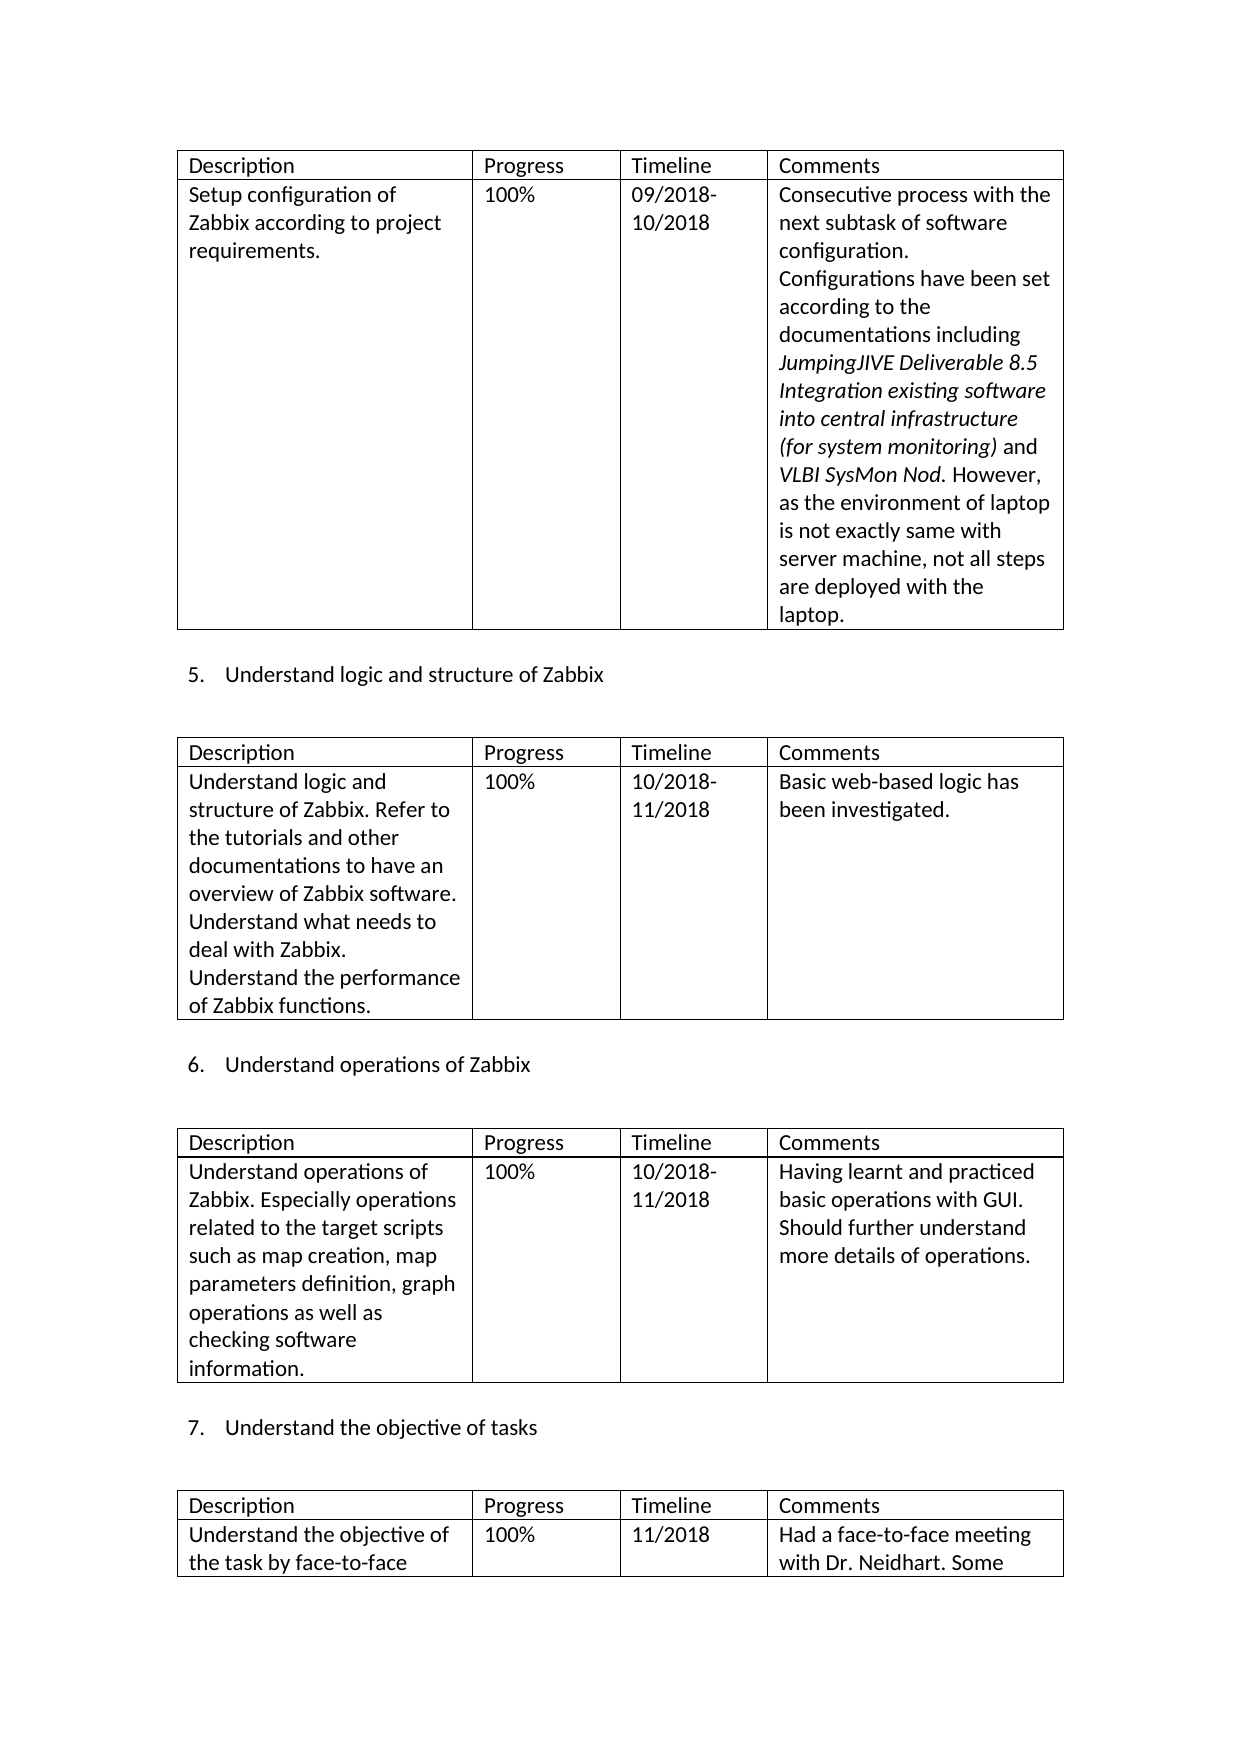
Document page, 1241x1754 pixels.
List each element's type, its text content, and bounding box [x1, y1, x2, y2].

table_header Timeline [621, 1491, 767, 1519]
table_header Progress [473, 151, 620, 179]
table_header Progress [473, 1491, 620, 1519]
table_cell 10/2018-11/2018 [621, 767, 767, 1019]
table_cell 100% [473, 1520, 620, 1576]
table_header Progress [473, 738, 620, 766]
list Understand the objective of tasks [187, 1413, 1090, 1441]
table_cell Understand operations of Zabbix. Especially operations related to the target scripts such as map creation, map parameters definition, graph operations as well as checking software information. [178, 1158, 472, 1382]
table_cell 10/2018-11/2018 [621, 1158, 767, 1382]
table_cell 11/2018 [621, 1520, 767, 1576]
table_cell Setup configuration of Zabbix according to project requirements. [178, 180, 472, 628]
table_cell 100% [473, 180, 620, 628]
list Understand operations of Zabbix [187, 1050, 1090, 1078]
table_header Progress [473, 1129, 620, 1156]
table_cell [178, 1520, 472, 1576]
table_cell 100% [473, 1158, 620, 1382]
table_cell Having learnt and practiced basic operations with GUI. Should further understand more details of operations. [768, 1158, 1063, 1382]
table_cell 09/2018-10/2018 [621, 180, 767, 628]
table_header Description [178, 1491, 472, 1519]
list Understand logic and structure of Zabbix [187, 660, 1090, 688]
table_header Description [178, 738, 472, 766]
table_header Comments [768, 151, 1063, 179]
table_cell Understand logic and structure of Zabbix. Refer to the tutorials and other documentations to have an overview of Zabbix software. Understand what needs to deal with Zabbix. Understand the performance of Zabbix functions. [178, 767, 472, 1019]
table_cell Basic web-based logic has been investigated. [768, 767, 1063, 1019]
table_header Comments [768, 1129, 1063, 1156]
table_header Description [178, 151, 472, 179]
table_cell Consecutive process with the next subtask of software configuration. Configurations have been set according to the documentations including JumpingJIVE Deliverable 8.5 Integration existing software into central infrastructure (for system monitoring) and VLBI SysMon Nod. However, as the environment of laptop is not exactly same with server machine, not all steps are deployed with the laptop. [768, 180, 1063, 628]
table_header Timeline [621, 738, 767, 766]
table_header Comments [768, 1491, 1063, 1519]
table_header Timeline [621, 1129, 767, 1156]
table_header Description [178, 1129, 472, 1156]
table_header Comments [768, 738, 1063, 766]
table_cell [768, 1520, 1063, 1576]
table_header Timeline [621, 151, 767, 179]
table_cell 100% [473, 767, 620, 1019]
